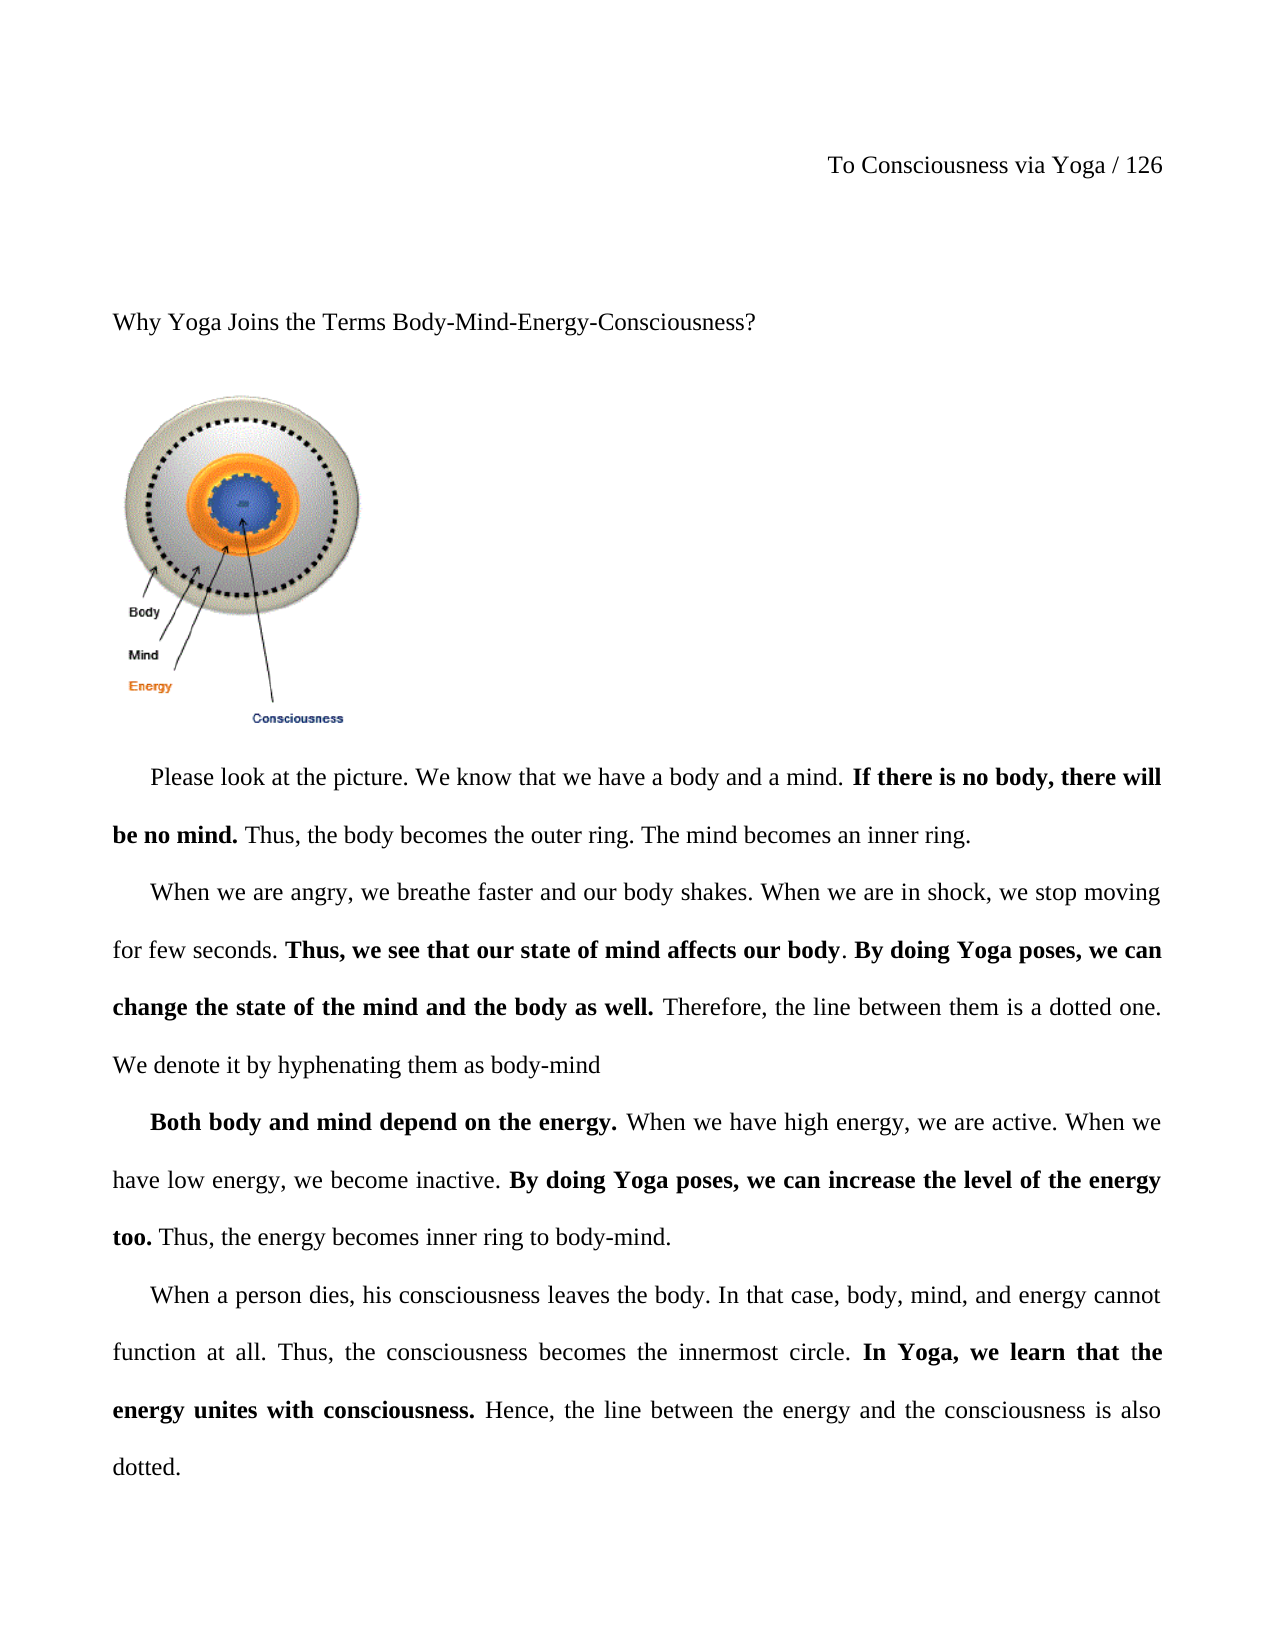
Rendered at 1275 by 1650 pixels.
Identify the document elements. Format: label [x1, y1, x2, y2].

picture [112, 390, 381, 734]
